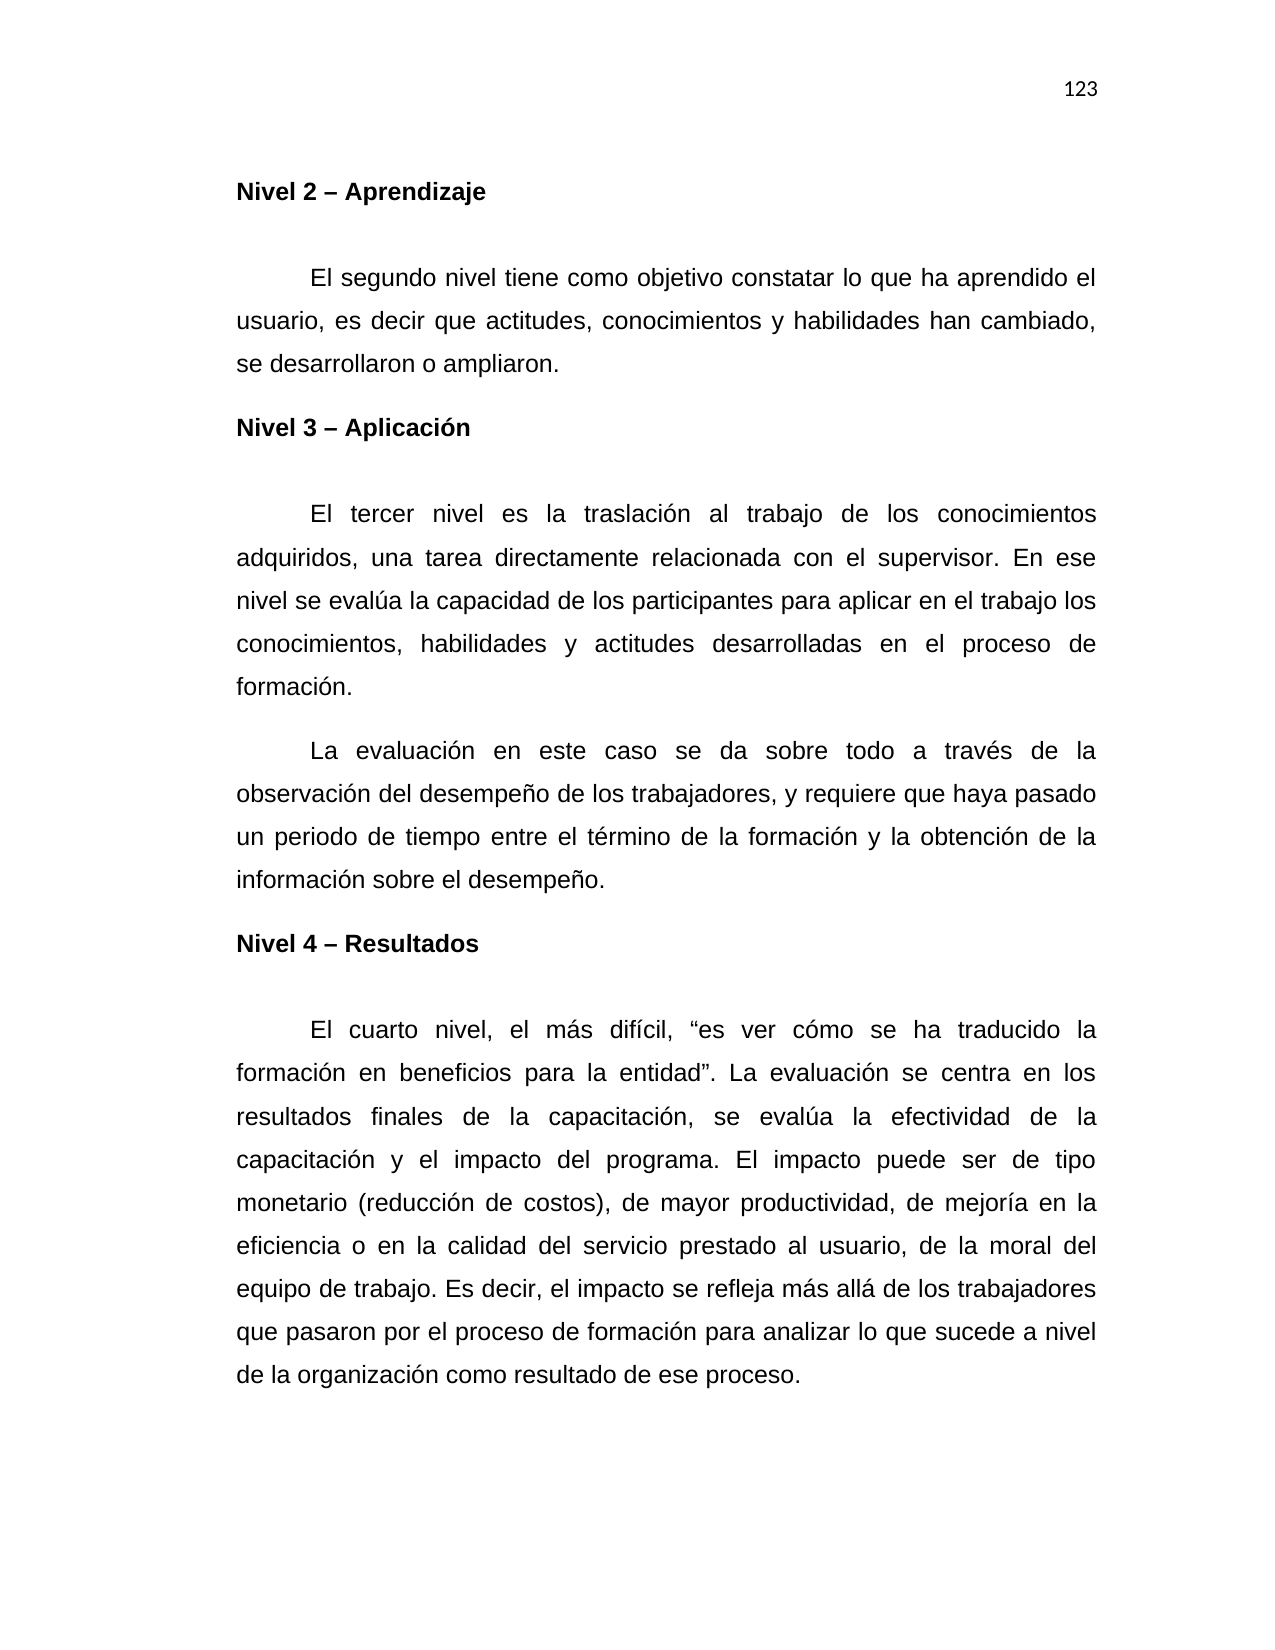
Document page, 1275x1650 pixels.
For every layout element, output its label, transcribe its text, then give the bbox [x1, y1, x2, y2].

text El tercer nivel es la traslación al trabajo de los conocimientos adquiridos, una tarea directamente relacionada con el supervisor. En ese nivel se evalúa la capacidad de los participantes para aplicar en el trabajo los conocimientos, habilidades y actitudes desarrolladas en el proceso de formación. [236, 499, 1098, 701]
text La evaluación en este caso se da sobre todo a través de la observación del desempeño de los trabajadores, y requiere que haya pasado un periodo de tiempo entre el término de la formación y la obtención de la información sobre el desempeño. [236, 736, 1098, 894]
subtitle Nivel 4 – Resultados [236, 929, 1098, 958]
subtitle Nivel 3 – Aplicación [236, 413, 1098, 442]
text El segundo nivel tiene como objetivo constatar lo que ha aprendido el usuario, es decir que actitudes, conocimientos y habilidades han cambiado, se desarrollaron o ampliaron. [236, 263, 1098, 378]
subtitle Nivel 2 – Aprendizaje [236, 177, 1098, 206]
text El cuarto nivel, el más difícil, “es ver cómo se ha traducido la formación en beneficios para la entidad”. La evaluación se centra en los resultados finales de la capacitación, se evalúa la efectividad de la capacitación y el impacto del programa. El impacto puede ser de tipo monetario (reducción de costos), de mayor productividad, de mejoría en la eficiencia o en la calidad del servicio prestado al usuario, de la moral del equipo de trabajo. Es decir, el impacto se refleja más allá de los trabajadores que pasaron por el proceso de formación para analizar lo que sucede a nivel de la organización como resultado de ese proceso. [236, 1015, 1098, 1389]
